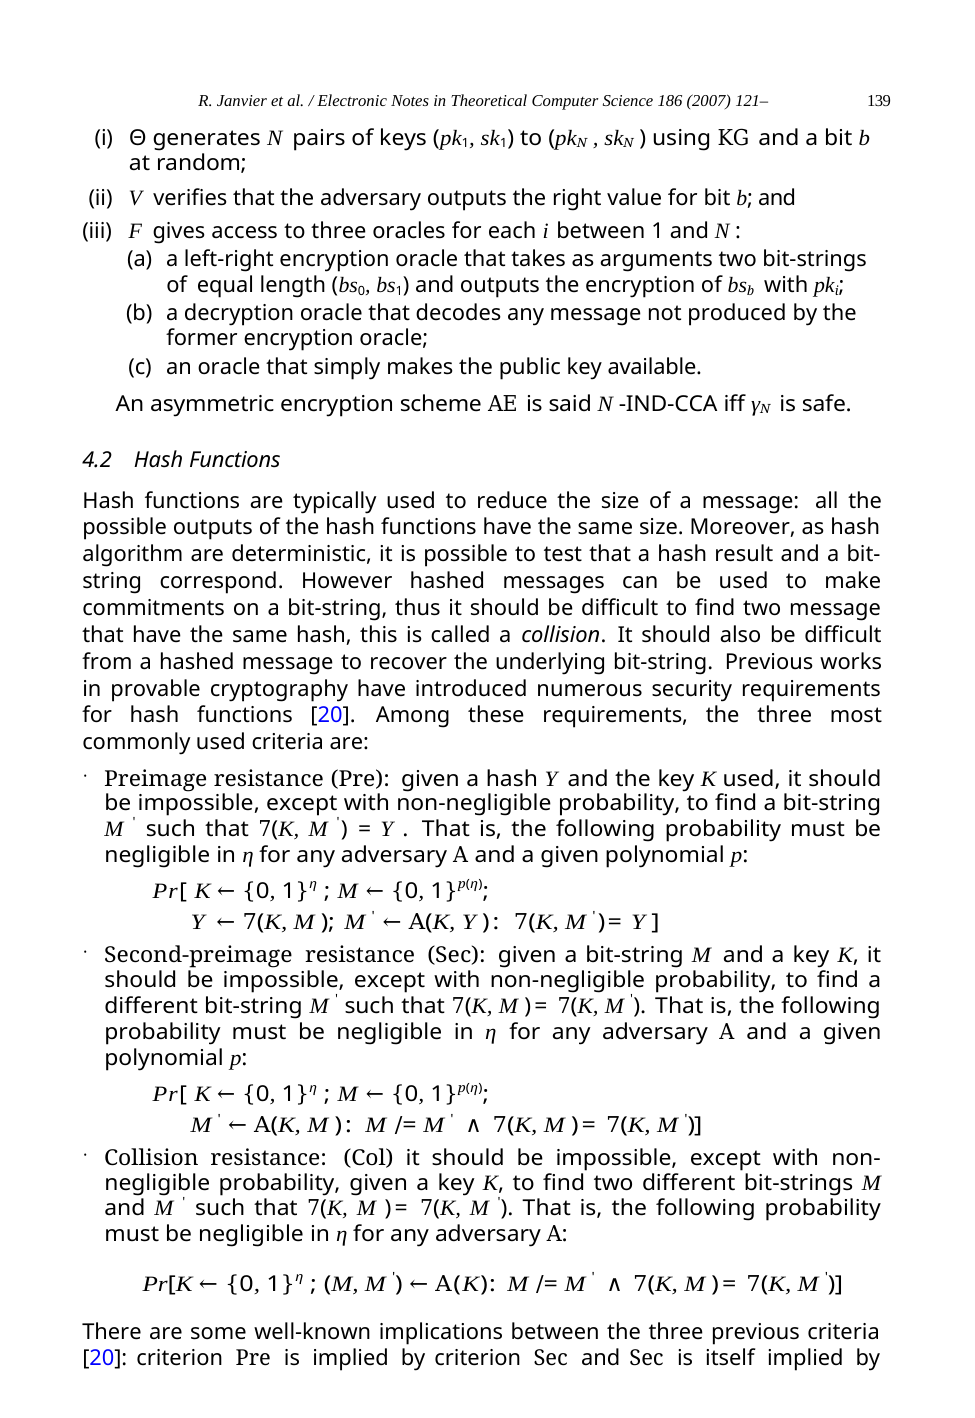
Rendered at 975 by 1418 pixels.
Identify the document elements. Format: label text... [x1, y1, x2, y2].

list V verifies that the adversary outputs the right value for bit b; and [88, 182, 921, 211]
text Hash functions are typically used to reduce the size of a message: all the possible outputs of the hash functions have the same size. Moreover, as hash algorithm are deterministic, it is possible to test that a hash result and a bit-string correspond. However hashed messages can be used to make commitments on a bit-string, thus it should be difficult to find two message that have the same hash, this is called a collision. It should also be difficult from a hashed message to recover the underlying bit-string. Previous works in provable cryptography have introduced numerous security requirements for hash functions [20]. Among these requirements, the three most commonly used criteria are: [82, 487, 882, 756]
list a left-right encryption oracle that takes as arguments two bit-strings of equal length (bs0, bs1) and outputs the encryption of bsb with pki; [127, 246, 881, 299]
list Preimage resistance (Pre): given a hash Y and the key K used, it should be impossible, except with non-negligible probability, to find a bit-string M ' such that 7(K, M ') = Y . That is, the following probability must be negligible in η for any adversary A and a given polynomial p: [83, 766, 881, 868]
list an oracle that simply makes the public key available. [128, 352, 921, 380]
list Collision resistance: (Col) it should be impossible, except with non-negligible probability, given a key K, to find two different bit-strings M and M ' such that 7(K, M )= 7(K, M '). That is, the following probability must be negligible in η for any adversary A: [83, 1145, 881, 1248]
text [82, 1319, 881, 1371]
text Y ← 7(K, M ); M ' ← A(K, Y ): 7(K, M ')= Y ] [190, 906, 921, 936]
text Pr[ K ← {0, 1}η ; M ← {0, 1}p(η); [152, 875, 921, 905]
text M ' ← A(K, M ): M /= M ' ∧ 7(K, M )= 7(K, M ')] [190, 1109, 921, 1139]
list a decryption oracle that decodes any message not produced by the former encryption oracle; [126, 299, 881, 352]
text Pr[ K ← {0, 1}η ; M ← {0, 1}p(η); [152, 1078, 921, 1108]
list Hash Functions [82, 444, 921, 474]
text An asymmetric encryption scheme AE is said N -IND-CCA iff γN is safe. [115, 387, 921, 417]
list Second-preimage resistance (Sec): given a bit-string M and a key K, it should be impossible, except with non-negligible probability, to find a different bit-string M ' such that 7(K, M )= 7(K, M '). That is, the following probability must be negligible in η for any adversary A and a given polynomial p: [83, 942, 881, 1071]
list F gives access to three oracles for each i between 1 and N : [82, 215, 921, 245]
text Pr[K ← {0, 1}η ; (M, M ') ← A(K): M /= M ' ∧ 7(K, M )= 7(K, M ')] [142, 1268, 921, 1298]
list Θ generates N pairs of keys (pk1, sk1) to (pkN , skN ) using KG and a bit b at random; [94, 124, 881, 177]
